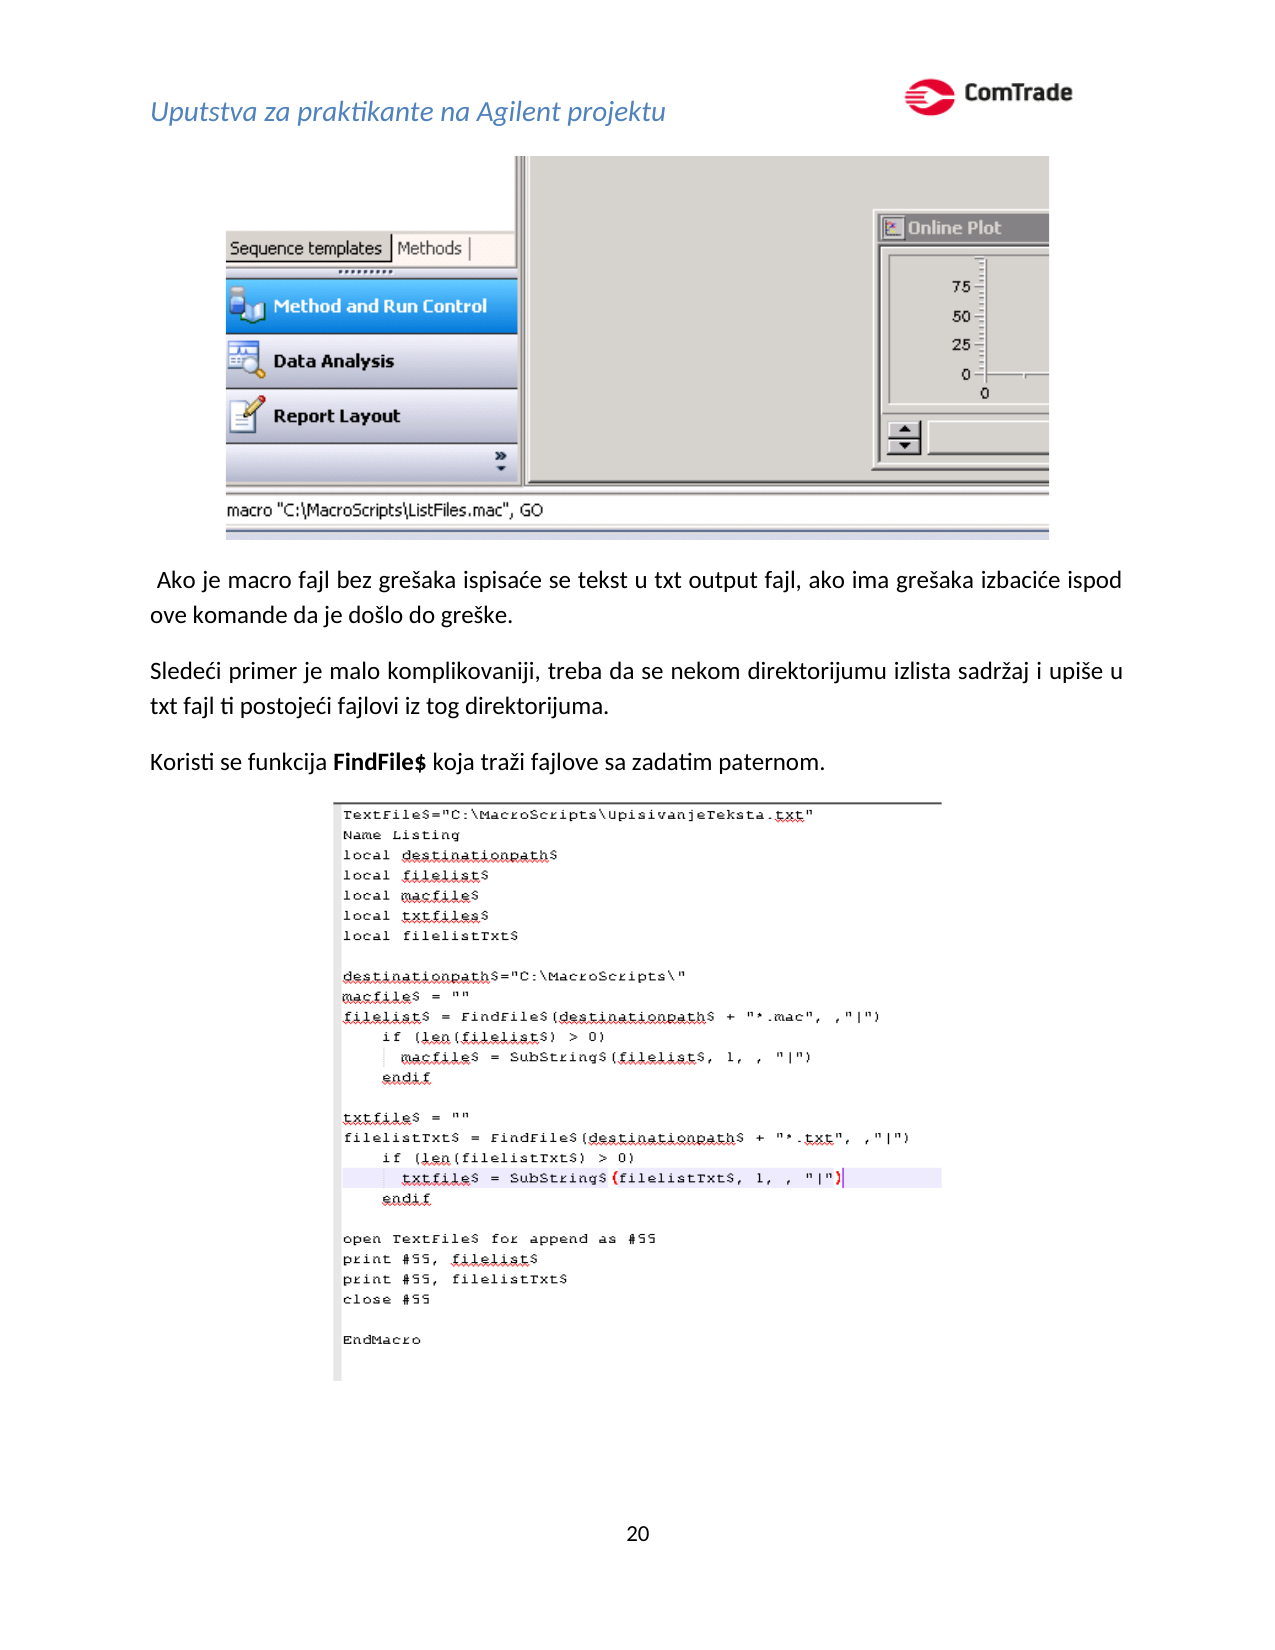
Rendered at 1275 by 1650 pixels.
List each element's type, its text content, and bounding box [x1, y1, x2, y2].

text Sledeći primer je malo komplikovaniji, treba da se nekom direktorijumu izlista sadržaj i upiše u txt fajl ti postojeći fajlovi iz tog direktorijuma. [150, 655, 1125, 721]
picture [225, 156, 1050, 540]
text Koristi se funkcija FindFile$ koja traži fajlove sa zadatim paternom. [150, 746, 1125, 777]
picture [903, 75, 1078, 122]
text Ako je macro fajl bez grešaka ispisaće se tekst u txt output fajl, ako ima grešaka izbaciće ispod ove komande da je došlo do greške. [150, 564, 1125, 630]
picture [333, 802, 942, 1381]
